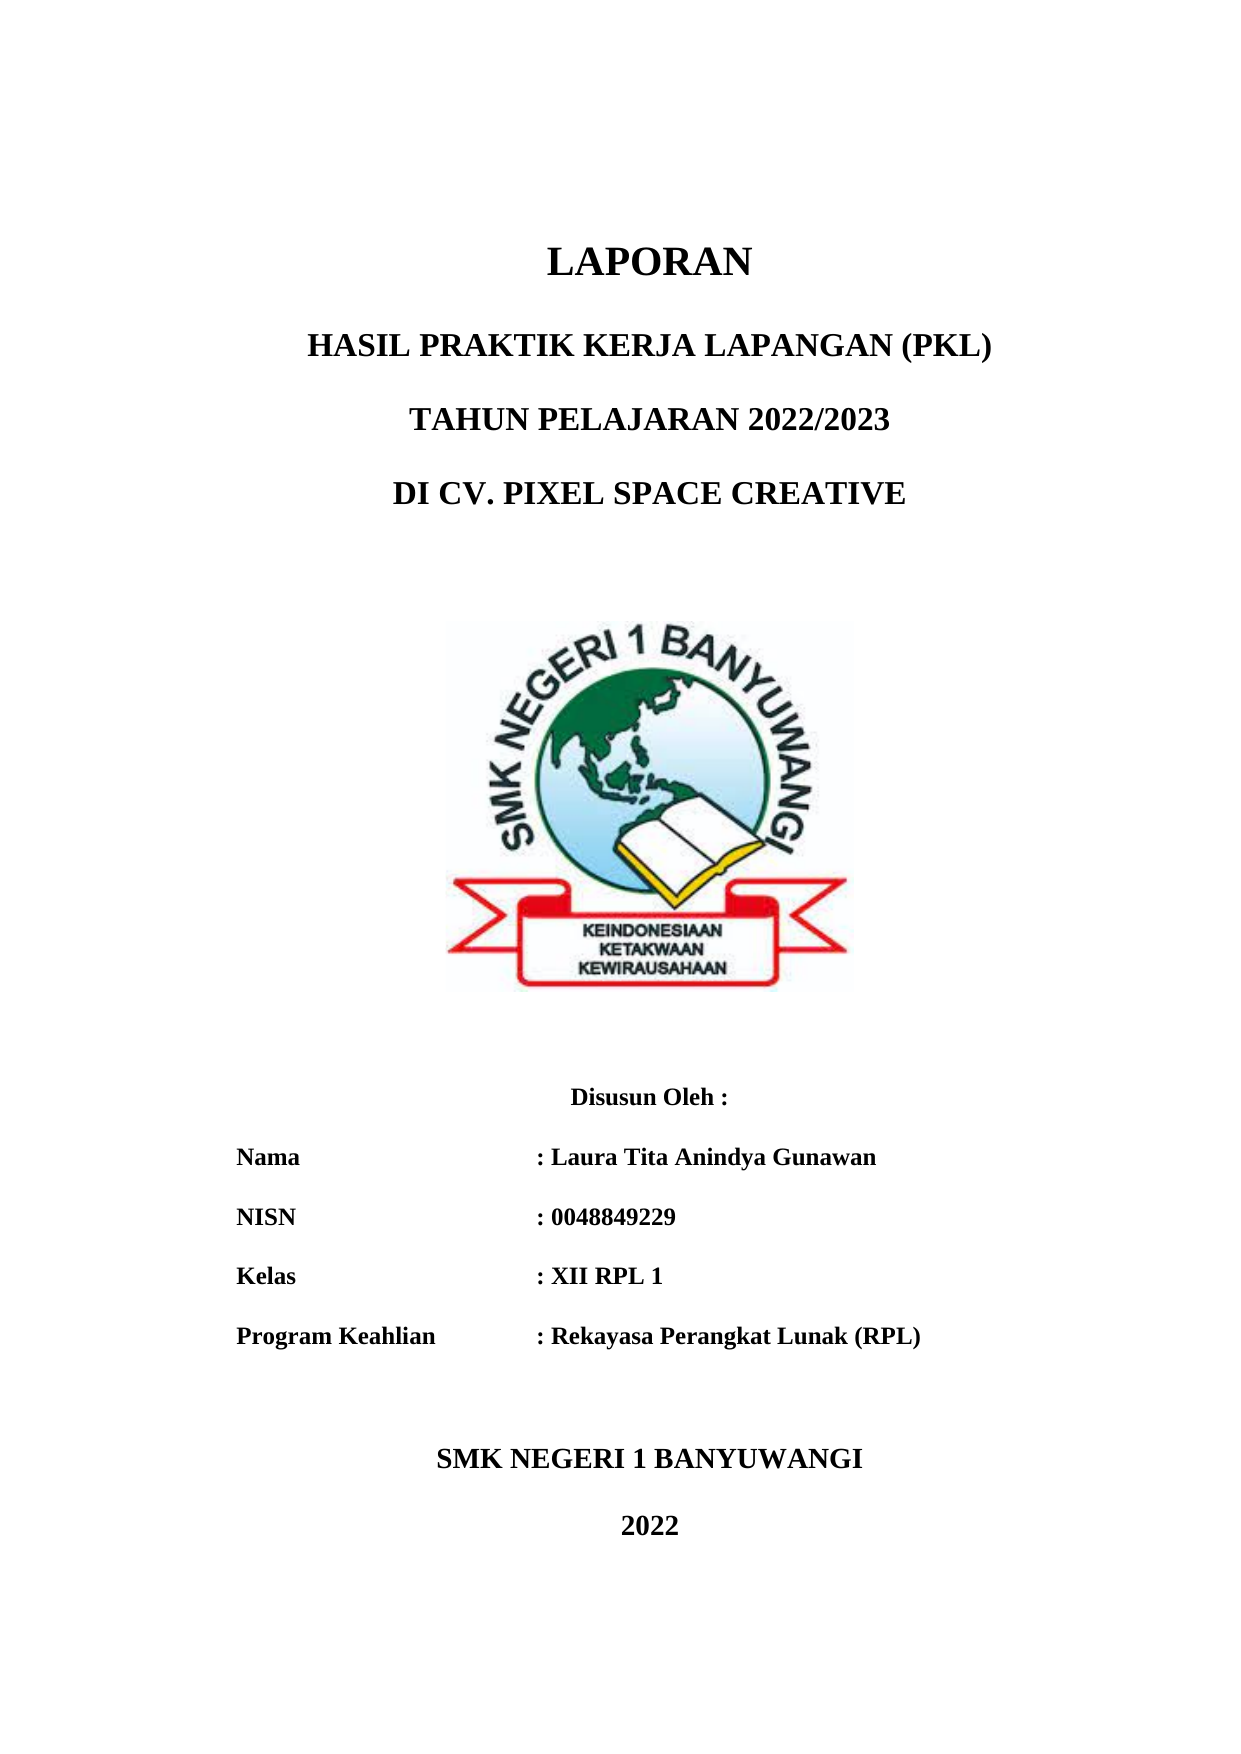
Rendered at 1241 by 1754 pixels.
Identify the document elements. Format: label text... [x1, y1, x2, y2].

text DI CV. PIXEL SPACE CREATIVE [236, 473, 1063, 511]
text TAHUN PELAJARAN 2022/2023 [236, 399, 1063, 437]
text SMK NEGERI 1 BANYUWANGI [236, 1441, 1063, 1474]
text Kelas : XII RPL 1 [236, 1261, 1063, 1290]
text Nama : Laura Tita Anindya Gunawan [236, 1142, 1063, 1171]
text Program Keahlian : Rekayasa Perangkat Lunak (RPL) [236, 1321, 1063, 1350]
text 2022 [236, 1508, 1063, 1541]
text LAPORAN [236, 236, 1063, 284]
text NISN : 0048849229 [236, 1202, 1063, 1230]
text HASIL PRAKTIK KERJA LAPANGAN (PKL) [236, 325, 1063, 363]
text Disusun Oleh : [236, 1082, 1063, 1111]
picture [445, 621, 854, 992]
